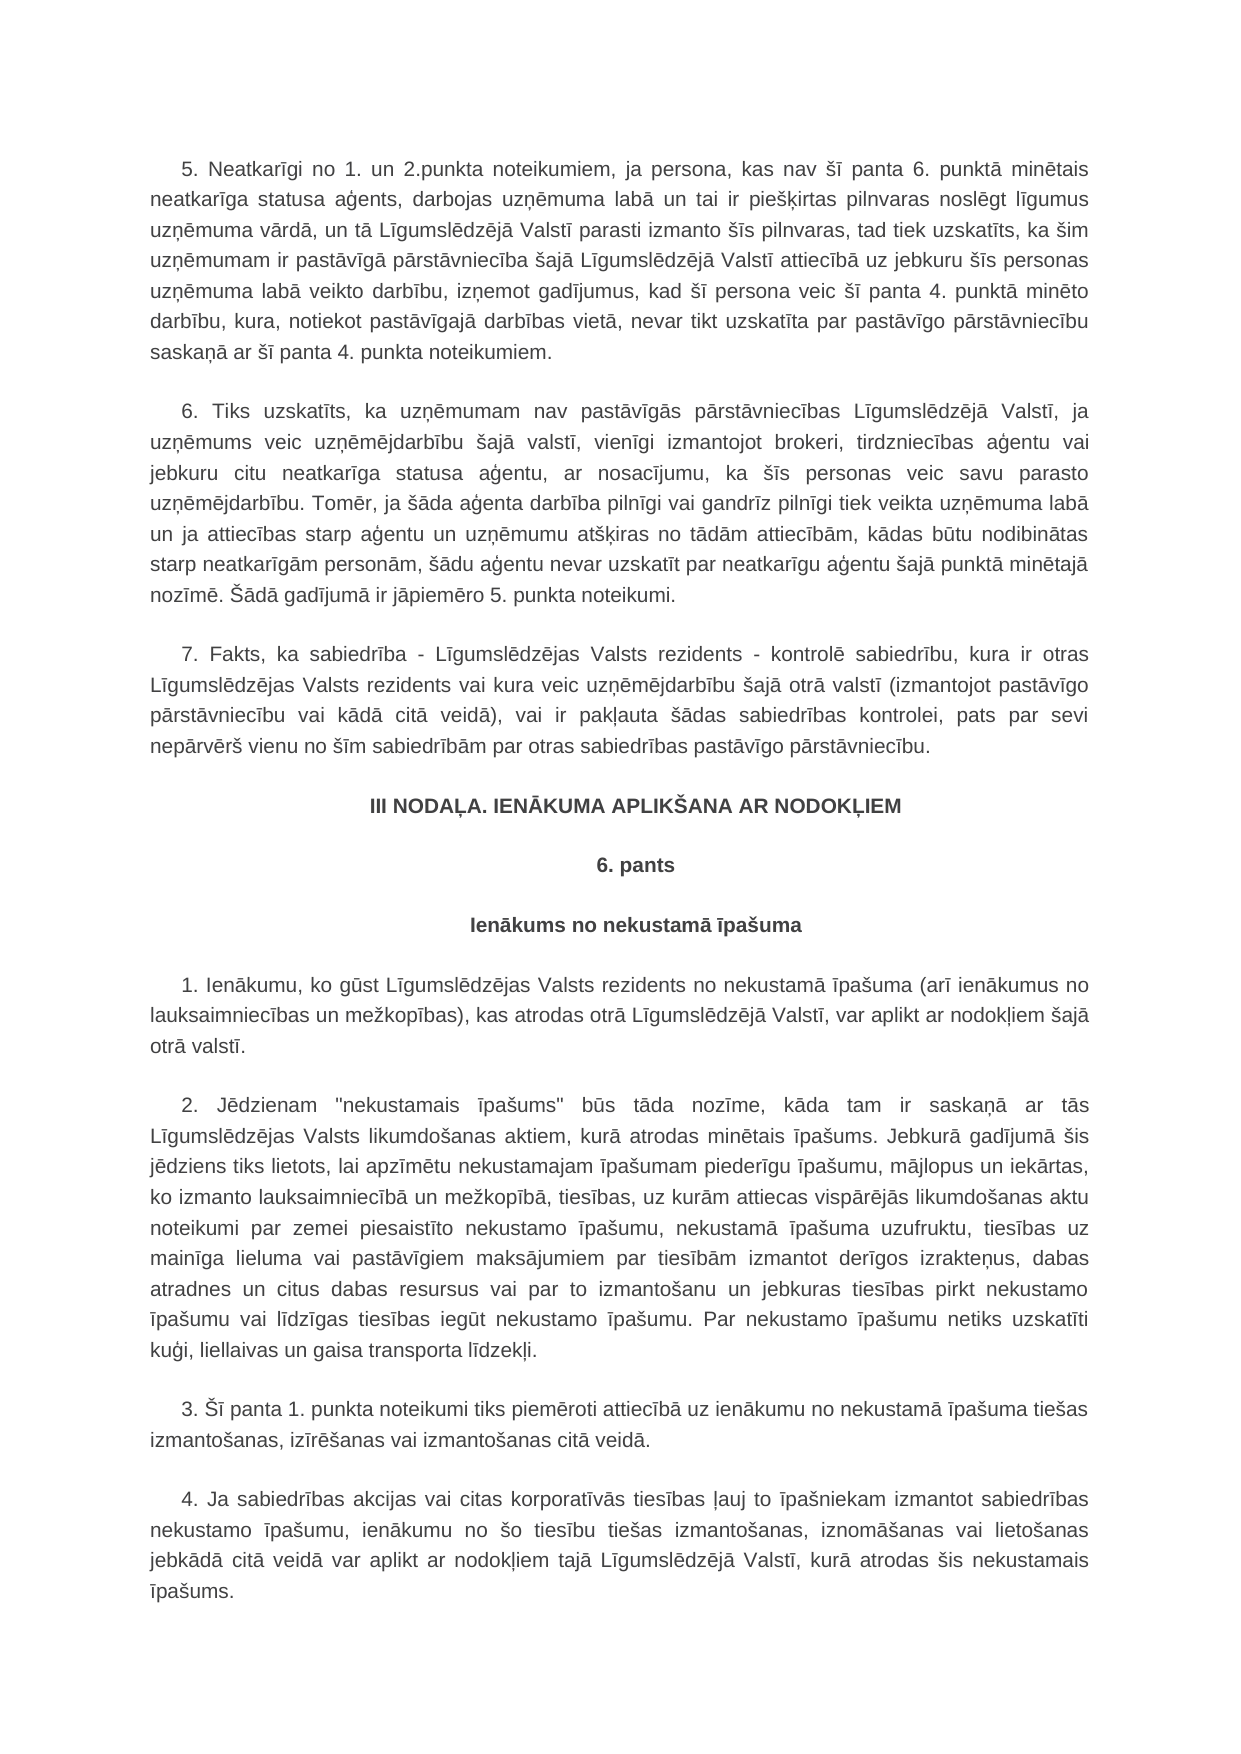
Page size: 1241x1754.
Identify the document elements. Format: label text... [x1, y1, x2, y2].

text III NODAĻA. IENĀKUMA APLIKŠANA AR NODOKĻIEM [150, 787, 1090, 817]
text 2. Jēdzienam "nekustamais īpašums" būs tāda nozīme, kāda tam ir saskaņā ar tās Līgumslēdzējas Valsts likumdošanas aktiem, kurā atrodas minētais īpašums. Jebkurā gadījumā šis jēdziens tiks lietots, lai apzīmētu nekustamajam īpašumam piederīgu īpašumu, mājlopus un iekārtas, ko izmanto lauksaimniecībā un mežkopībā, tiesības, uz kurām attiecas vispārējās likumdošanas aktu noteikumi par zemei piesaistīto nekustamo īpašumu, nekustamā īpašuma uzufruktu, tiesības uz mainīga lieluma vai pastāvīgiem maksājumiem par tiesībām izmantot derīgos izrakteņus, dabas atradnes un citus dabas resursus vai par to izmantošanu un jebkuras tiesības pirkt nekustamo īpašumu vai līdzīgas tiesības iegūt nekustamo īpašumu. Par nekustamo īpašumu netiks uzskatīti kuģi, liellaivas un gaisa transporta līdzekļi. [150, 1087, 1090, 1361]
text 3. Šī panta 1. punkta noteikumi tiks piemēroti attiecībā uz ienākumu no nekustamā īpašuma tiešas izmantošanas, izīrēšanas vai izmantošanas citā veidā. [150, 1391, 1090, 1452]
text 7. Fakts, ka sabiedrība - Līgumslēdzējas Valsts rezidents - kontrolē sabiedrību, kura ir otras Līgumslēdzējas Valsts rezidents vai kura veic uzņēmējdarbību šajā otrā valstī (izmantojot pastāvīgo pārstāvniecību vai kādā citā veidā), vai ir pakļauta šādas sabiedrības kontrolei, pats par sevi nepārvērš vienu no šīm sabiedrībām par otras sabiedrības pastāvīgo pārstāvniecību. [150, 636, 1090, 758]
text 5. Neatkarīgi no 1. un 2.punkta noteikumiem, ja persona, kas nav šī panta 6. punktā minētais neatkarīga statusa aģents, darbojas uzņēmuma labā un tai ir piešķirtas pilnvaras noslēgt līgumus uzņēmuma vārdā, un tā Līgumslēdzējā Valstī parasti izmanto šīs pilnvaras, tad tiek uzskatīts, ka šim uzņēmumam ir pastāvīgā pārstāvniecība šajā Līgumslēdzējā Valstī attiecībā uz jebkuru šīs personas uzņēmuma labā veikto darbību, izņemot gadījumus, kad šī persona veic šī panta 4. punktā minēto darbību, kura, notiekot pastāvīgajā darbības vietā, nevar tikt uzskatīta par pastāvīgo pārstāvniecību saskaņā ar šī panta 4. punkta noteikumiem. [150, 150, 1090, 364]
text 1. Ienākumu, ko gūst Līgumslēdzējas Valsts rezidents no nekustamā īpašuma (arī ienākumus no lauksaimniecības un mežkopības), kas atrodas otrā Līgumslēdzējā Valstī, var aplikt ar nodokļiem šajā otrā valstī. [150, 966, 1090, 1057]
text 6. pants [150, 847, 1090, 877]
text Ienākums no nekustamā īpašuma [150, 906, 1090, 937]
text 4. Ja sabiedrības akcijas vai citas korporatīvās tiesības ļauj to īpašniekam izmantot sabiedrības nekustamo īpašumu, ienākumu no šo tiesību tiešas izmantošanas, iznomāšanas vai lietošanas jebkādā citā veidā var aplikt ar nodokļiem tajā Līgumslēdzējā Valstī, kurā atrodas šis nekustamais īpašums. [150, 1481, 1090, 1603]
text 6. Tiks uzskatīts, ka uzņēmumam nav pastāvīgās pārstāvniecības Līgumslēdzējā Valstī, ja uzņēmums veic uzņēmējdarbību šajā valstī, vienīgi izmantojot brokeri, tirdzniecības aģentu vai jebkuru citu neatkarīga statusa aģentu, ar nosacījumu, ka šīs personas veic savu parasto uzņēmējdarbību. Tomēr, ja šāda aģenta darbība pilnīgi vai gandrīz pilnīgi tiek veikta uzņēmuma labā un ja attiecības starp aģentu un uzņēmumu atšķiras no tādām attiecībām, kādas būtu nodibinātas starp neatkarīgām personām, šādu aģentu nevar uzskatīt par neatkarīgu aģentu šajā punktā minētajā nozīmē. Šādā gadījumā ir jāpiemēro 5. punkta noteikumi. [150, 393, 1090, 606]
